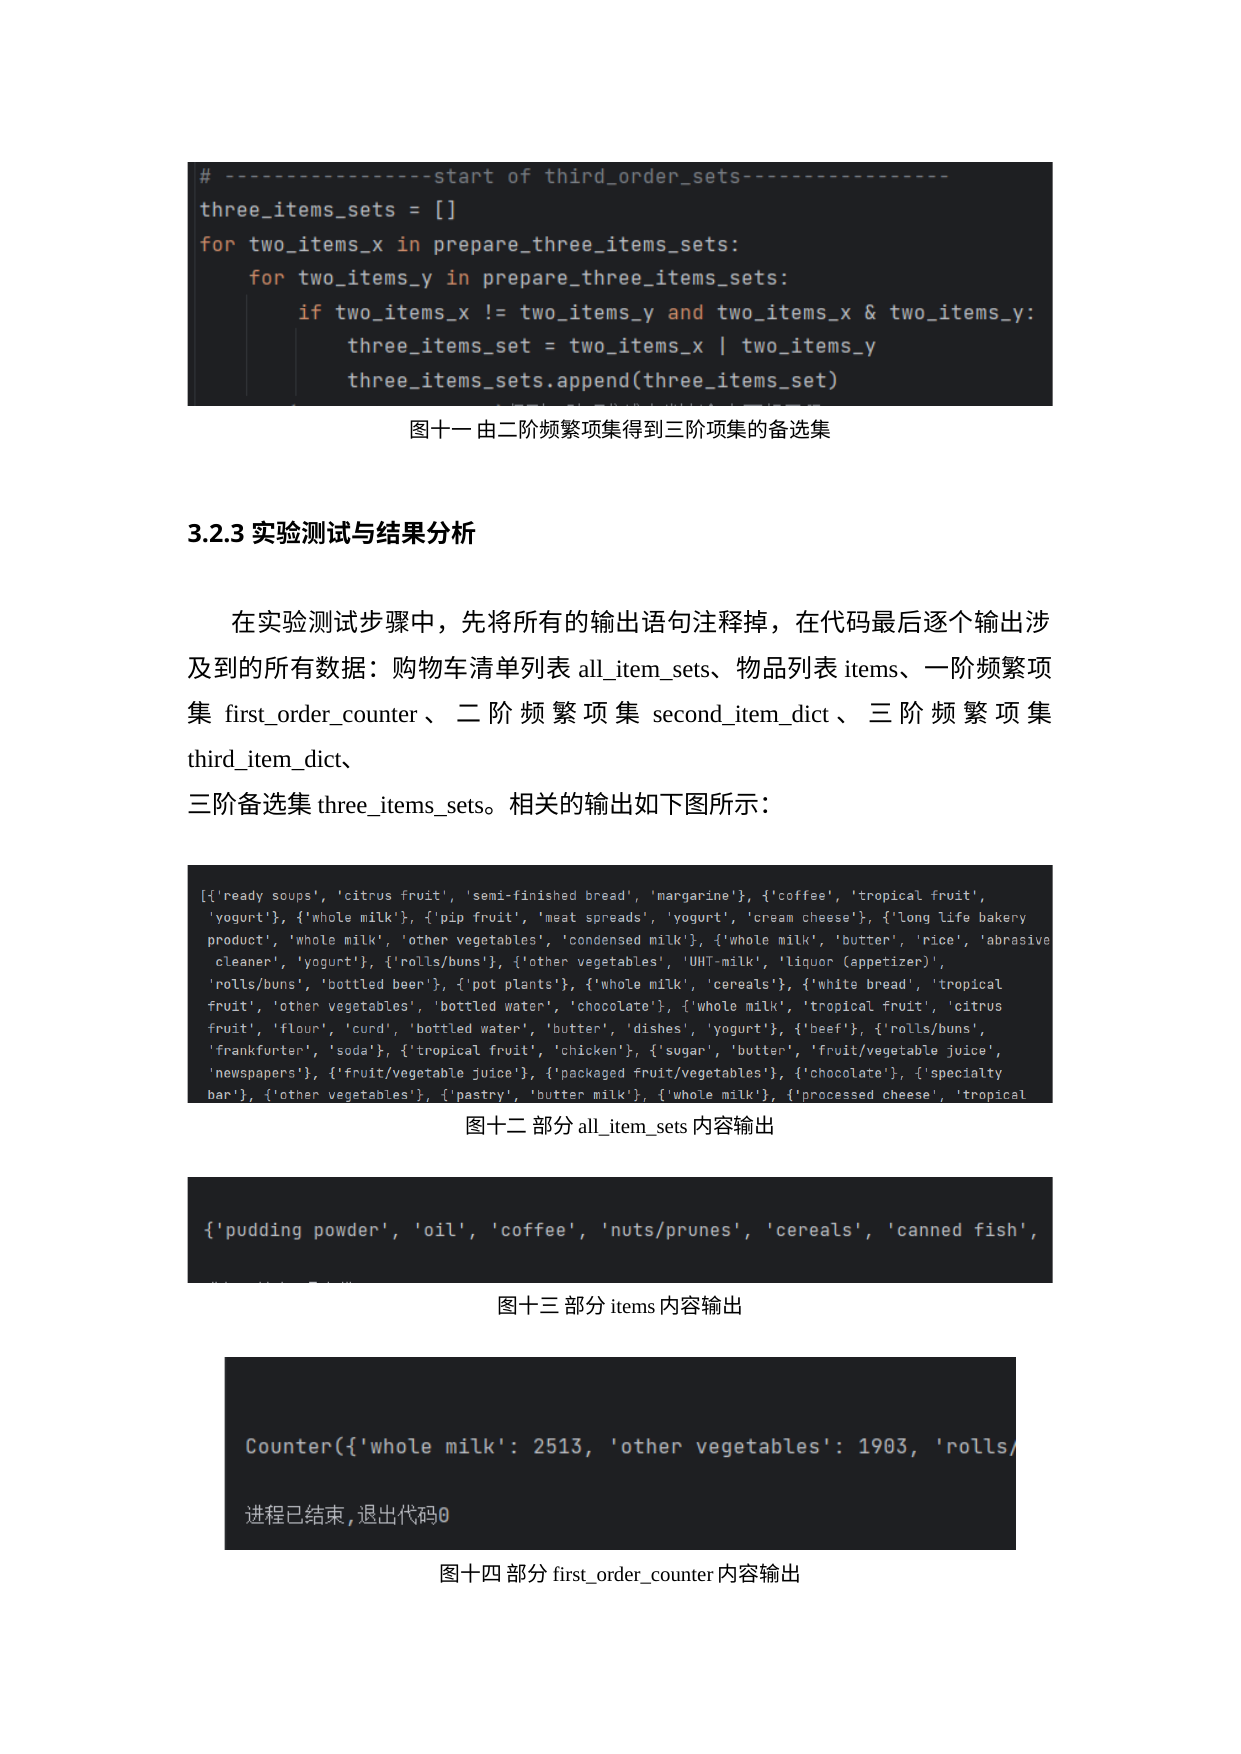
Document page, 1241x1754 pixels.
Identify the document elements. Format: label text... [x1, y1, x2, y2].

text 图十一 由二阶频繁项集得到三阶项集的备选集 [187, 413, 1053, 443]
picture [187, 1177, 1053, 1283]
text 在实验测试步骤中，先将所有的输出语句注释掉，在代码最后逐个输出涉及到的所有数据：购物车清单列表all_item_sets、物品列表items、一阶频繁项集first_order_counter、二阶频繁项集second_item_dict、三阶频繁项集third_item_dict、 [187, 603, 1053, 775]
text 图十四 部分first_order_counter内容输出 [187, 1557, 1053, 1587]
text 三阶备选集three_items_sets。相关的输出如下图所示： [187, 784, 1053, 820]
text 图十二 部分all_item_sets内容输出 [187, 1109, 1053, 1139]
picture [187, 865, 1053, 1103]
text 图十三 部分items内容输出 [187, 1290, 1053, 1320]
subtitle 3.2.3 实验测试与结果分析 [187, 499, 1053, 564]
picture [187, 162, 1053, 406]
picture [224, 1357, 1016, 1550]
